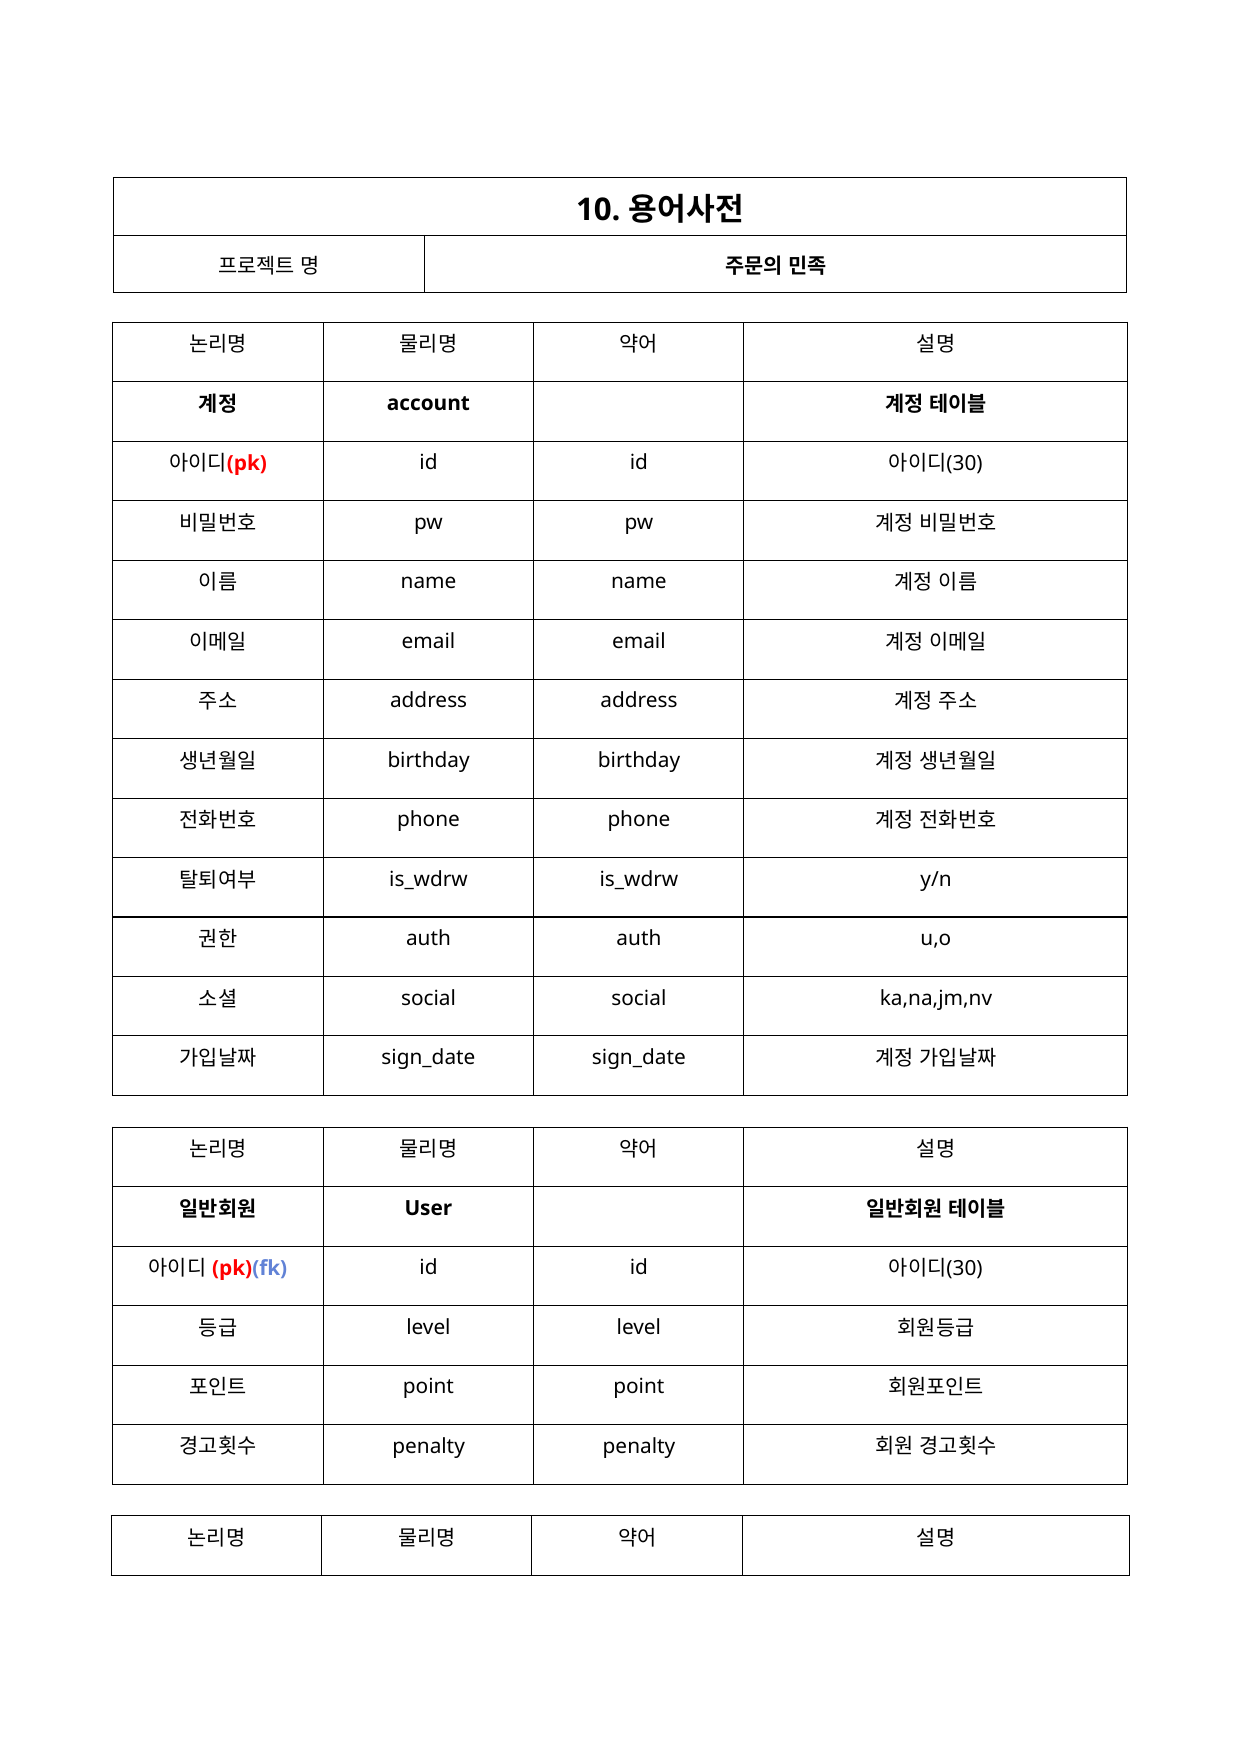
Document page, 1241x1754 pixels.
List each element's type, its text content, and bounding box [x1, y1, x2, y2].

table_header 논리명 [113, 323, 323, 381]
table_cell auth [534, 918, 743, 976]
table_cell 프로젝트 명 [114, 236, 424, 292]
table_cell 계정 생년월일 [744, 739, 1127, 797]
table_cell 아이디 (pk)(fk) [113, 1247, 323, 1305]
table_cell 아이디(pk) [113, 442, 323, 500]
table_cell level [324, 1306, 533, 1364]
table_cell 회원 경고횟수 [744, 1425, 1127, 1483]
table_header 논리명 [113, 1128, 323, 1186]
table_cell 생년월일 [113, 739, 323, 797]
table_cell sign_date [324, 1036, 533, 1095]
table_cell 소셜 [113, 977, 323, 1035]
table_cell id [534, 1247, 743, 1305]
table_cell is_wdrw [534, 858, 743, 916]
table_cell 권한 [113, 918, 323, 976]
table_cell 아이디(30) [744, 1247, 1127, 1305]
table_cell 가입날짜 [113, 1036, 323, 1095]
table_header 설명 [744, 1128, 1127, 1186]
table_cell 주소 [113, 680, 323, 738]
table_cell 계정 이메일 [744, 620, 1127, 678]
table_cell 일반회원 테이블 [744, 1187, 1127, 1246]
table_header 설명 [744, 323, 1127, 381]
table_cell email [324, 620, 533, 678]
table_cell pw [534, 501, 743, 559]
table_cell penalty [324, 1425, 533, 1483]
table_header 물리명 [324, 1128, 533, 1186]
table_cell name [534, 561, 743, 619]
table_header 물리명 [324, 323, 533, 381]
table_cell 주문의 민족 [425, 236, 1126, 292]
table_header 물리명 [322, 1516, 531, 1574]
table_cell 계정 전화번호 [744, 799, 1127, 857]
table_cell address [324, 680, 533, 738]
table_cell point [534, 1366, 743, 1424]
table_cell level [534, 1306, 743, 1364]
table_cell id [534, 442, 743, 500]
table_cell User [324, 1187, 533, 1246]
table_cell sign_date [534, 1036, 743, 1095]
table_cell phone [324, 799, 533, 857]
table_cell 아이디(30) [744, 442, 1127, 500]
table_cell name [324, 561, 533, 619]
table_cell ka,na,jm,nv [744, 977, 1127, 1035]
table_cell 일반회원 [113, 1187, 323, 1246]
table_header 약어 [532, 1516, 742, 1574]
table_cell email [534, 620, 743, 678]
table_cell 계정 비밀번호 [744, 501, 1127, 559]
table_cell [534, 382, 743, 441]
table_cell penalty [534, 1425, 743, 1483]
table_cell birthday [324, 739, 533, 797]
table_cell id [324, 1247, 533, 1305]
table_cell 이름 [113, 561, 323, 619]
table_cell 경고횟수 [113, 1425, 323, 1483]
table_cell 포인트 [113, 1366, 323, 1424]
table_cell address [534, 680, 743, 738]
table_cell [534, 1187, 743, 1246]
table_cell 회원포인트 [744, 1366, 1127, 1424]
table_cell 계정 테이블 [744, 382, 1127, 441]
table_cell social [324, 977, 533, 1035]
table_cell auth [324, 918, 533, 976]
table_cell id [324, 442, 533, 500]
table_cell 등급 [113, 1306, 323, 1364]
table_cell 계정 주소 [744, 680, 1127, 738]
table_cell point [324, 1366, 533, 1424]
table_cell 이메일 [113, 620, 323, 678]
table_cell 계정 가입날짜 [744, 1036, 1127, 1095]
table_cell is_wdrw [324, 858, 533, 916]
table_cell social [534, 977, 743, 1035]
table_cell y/n [744, 858, 1127, 916]
table_cell account [324, 382, 533, 441]
table_cell 탈퇴여부 [113, 858, 323, 916]
table_cell 계정 [113, 382, 323, 441]
table_header 약어 [534, 1128, 743, 1186]
table_cell 비밀번호 [113, 501, 323, 559]
table_header 10. 용어사전 [114, 178, 1126, 235]
table_header 설명 [743, 1516, 1129, 1574]
table_cell 회원등급 [744, 1306, 1127, 1364]
table_cell 전화번호 [113, 799, 323, 857]
table_header 논리명 [112, 1516, 321, 1574]
table_cell pw [324, 501, 533, 559]
table_cell birthday [534, 739, 743, 797]
table_cell 계정 이름 [744, 561, 1127, 619]
table_header 약어 [534, 323, 743, 381]
table_cell u,o [744, 918, 1127, 976]
table_cell phone [534, 799, 743, 857]
